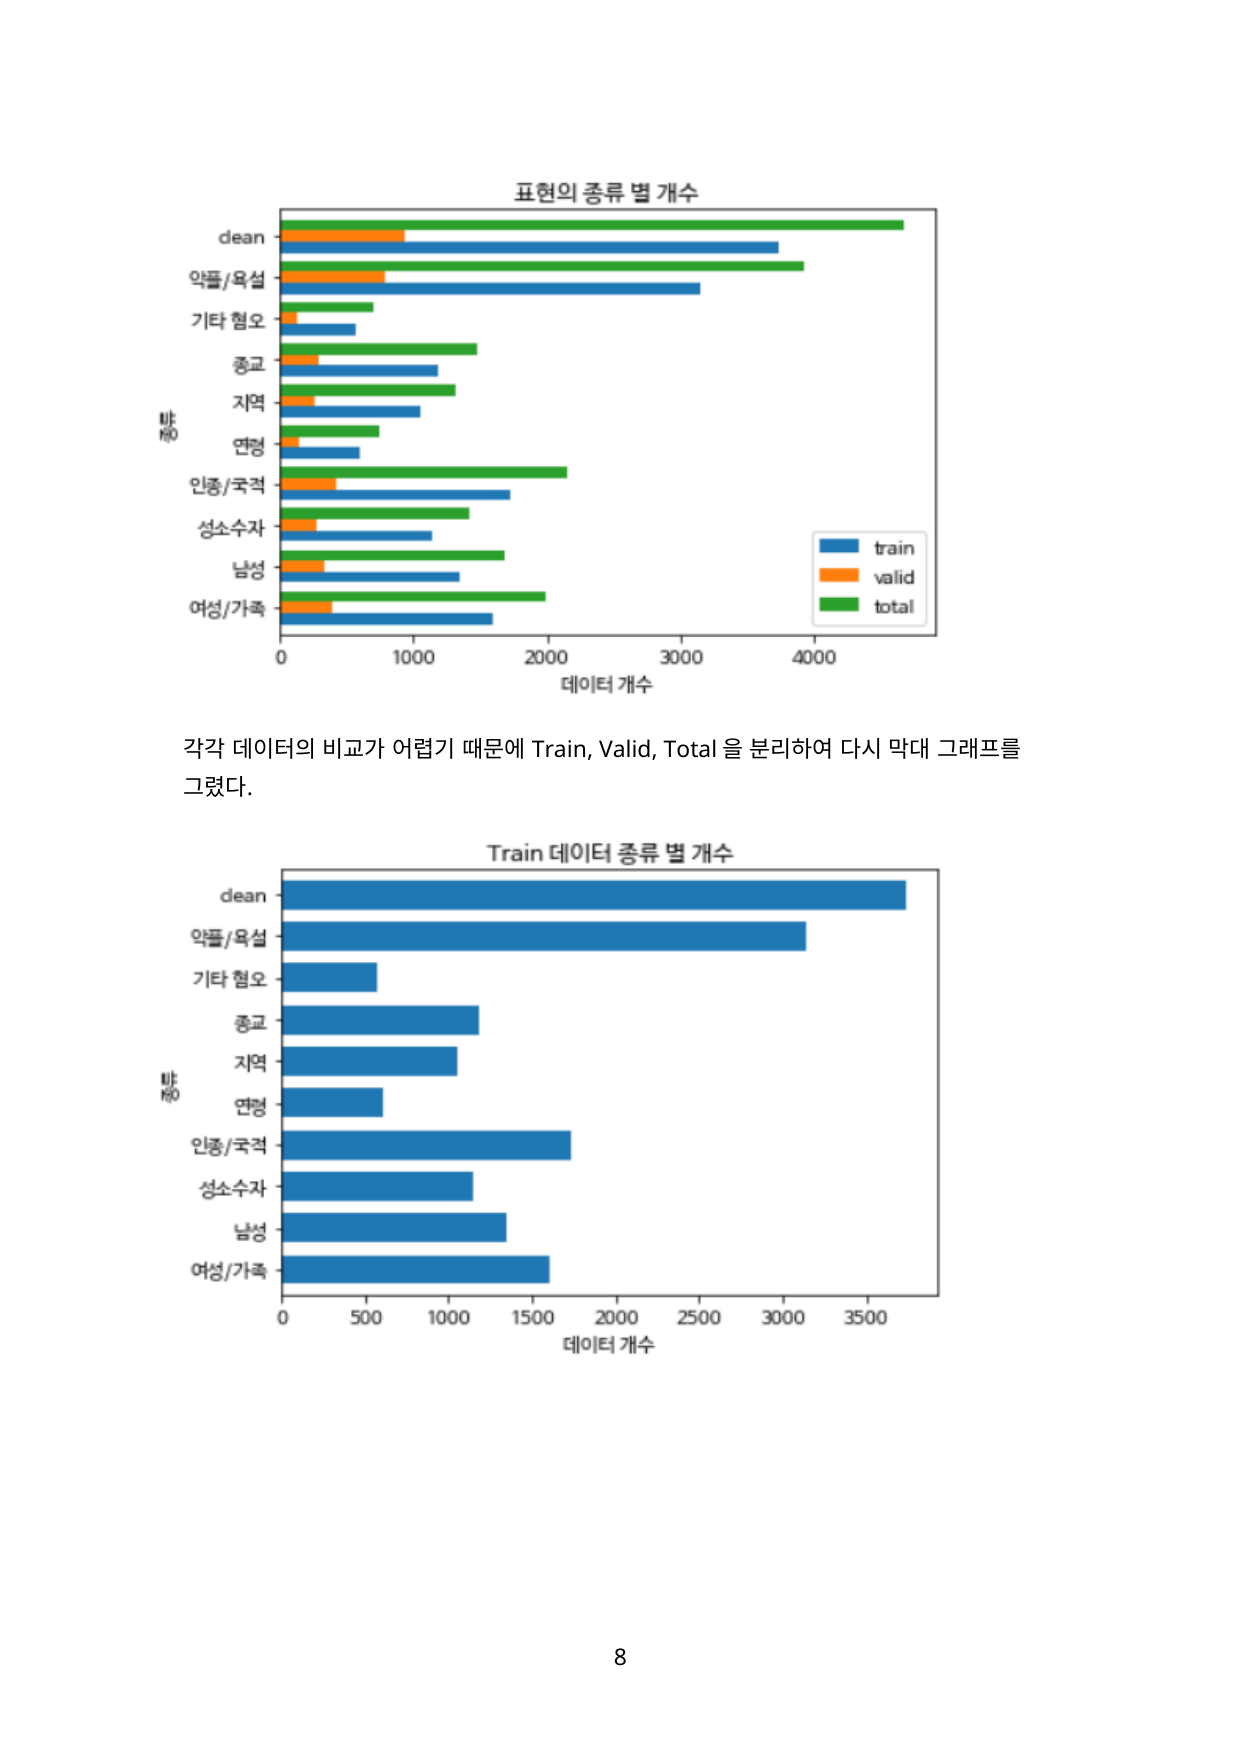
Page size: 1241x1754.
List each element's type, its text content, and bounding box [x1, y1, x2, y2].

picture [145, 828, 956, 1360]
picture [145, 177, 960, 706]
text 각각 데이터의 비교가 어렵기 때문에 Train, Valid, Total을 분리하여 다시 막대 그래프를 그렸다. [146, 731, 1090, 802]
